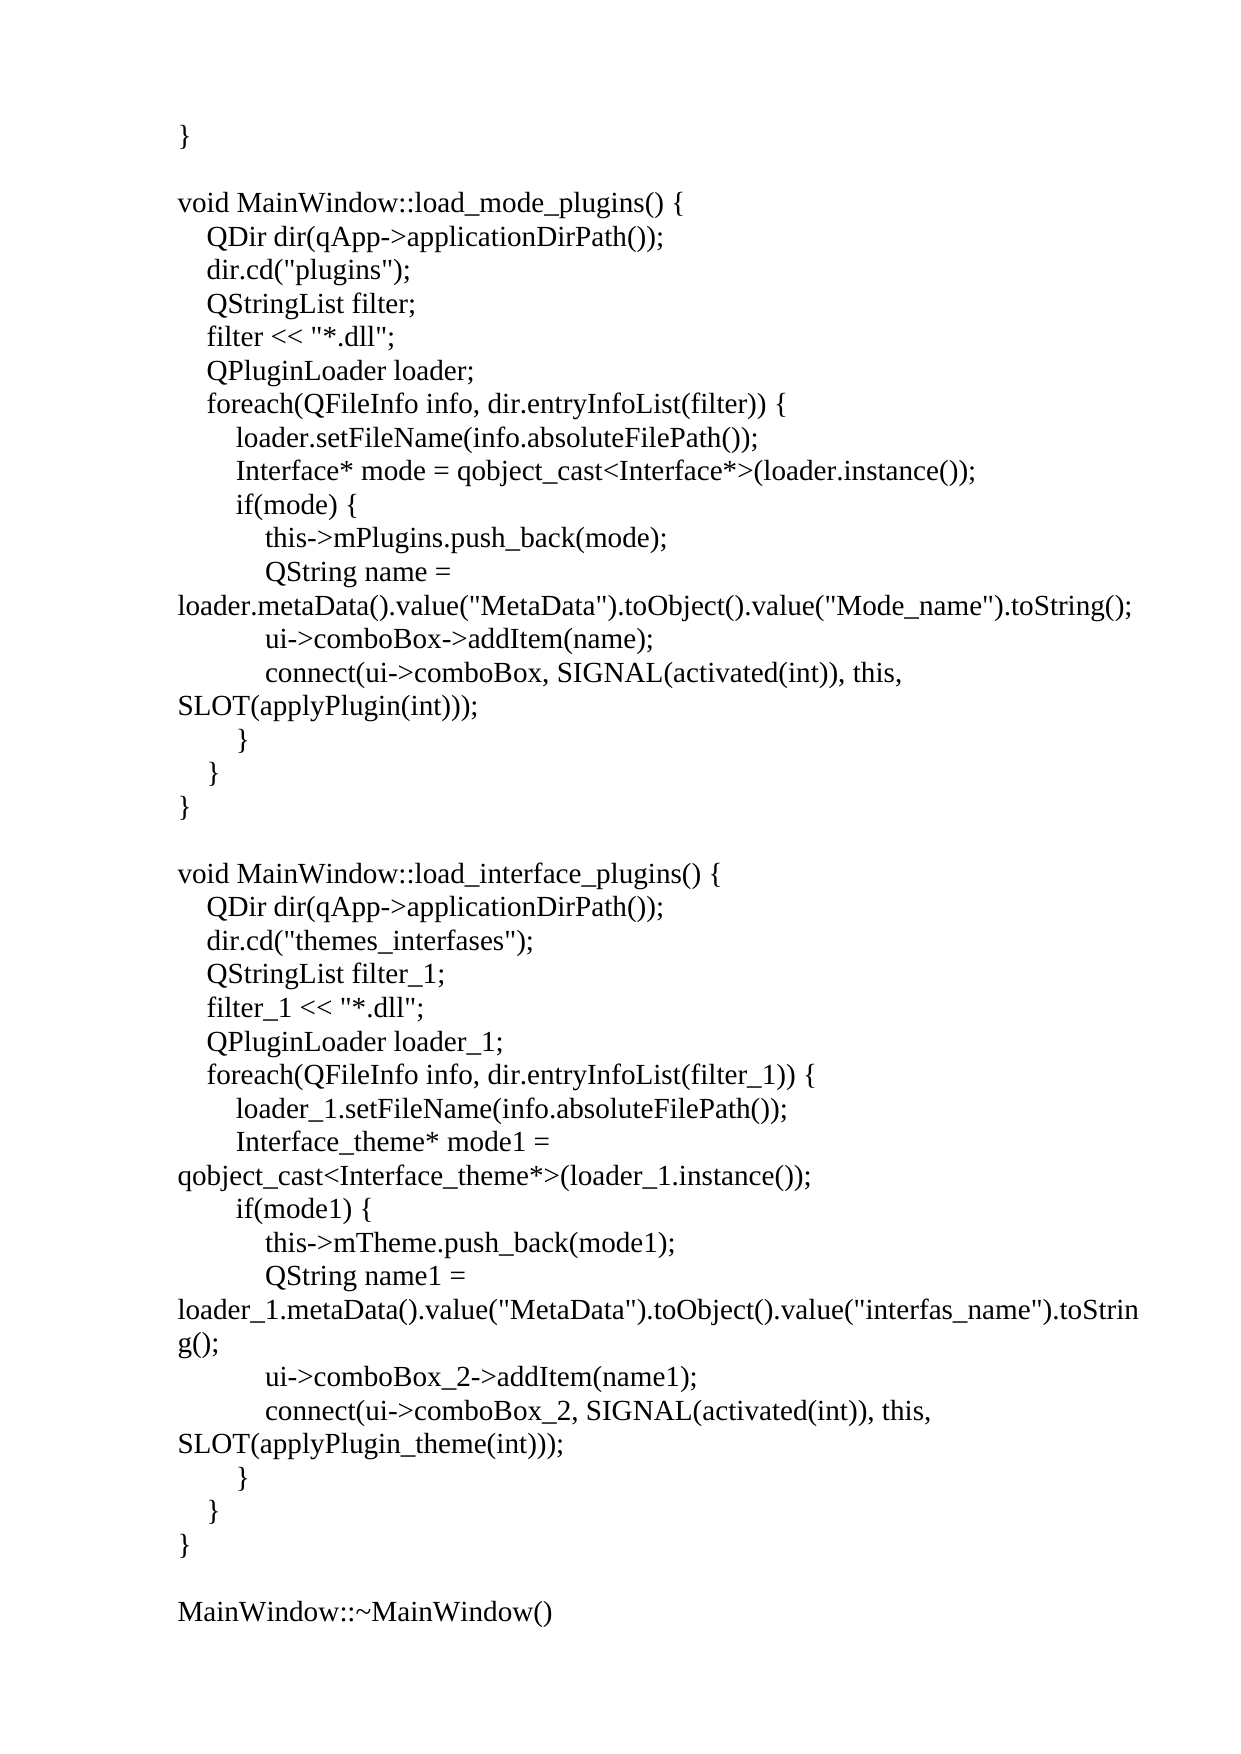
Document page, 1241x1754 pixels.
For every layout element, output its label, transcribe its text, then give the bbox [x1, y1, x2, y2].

text dir.cd("themes_interfases"); [177, 923, 1152, 957]
text this->mPlugins.push_back(mode); [177, 521, 1152, 554]
text connect(ui->comboBox_2, SIGNAL(activated(int)), this, SLOT(applyPlugin_theme(int))); [177, 1393, 1152, 1460]
text foreach(QFileInfo info, dir.entryInfoList(filter)) { [177, 386, 1152, 420]
text if(mode) { [177, 487, 1152, 521]
text loader_1.setFileName(info.absoluteFilePath()); [177, 1091, 1152, 1124]
text QString name1 = loader_1.metaData().value("MetaData").toObject().value("interfas_name").toString(); [177, 1258, 1152, 1359]
text QStringList filter; [177, 286, 1152, 319]
text Interface_theme* mode1 = qobject_cast<Interface_theme*>(loader_1.instance()); [177, 1124, 1152, 1191]
text MainWindow::~MainWindow() [177, 1594, 1152, 1627]
text filter_1 << "*.dll"; [177, 990, 1152, 1024]
text ui->comboBox_2->addItem(name1); [177, 1359, 1152, 1393]
text } [177, 118, 1152, 152]
text QDir dir(qApp->applicationDirPath()); [177, 219, 1152, 252]
text } [177, 1460, 1152, 1493]
text this->mTheme.push_back(mode1); [177, 1225, 1152, 1258]
text } [177, 755, 1152, 789]
text } [177, 789, 1152, 822]
text connect(ui->comboBox, SIGNAL(activated(int)), this, SLOT(applyPlugin(int))); [177, 655, 1152, 722]
text ui->comboBox->addItem(name); [177, 621, 1152, 655]
text Interface* mode = qobject_cast<Interface*>(loader.instance()); [177, 453, 1152, 487]
text foreach(QFileInfo info, dir.entryInfoList(filter_1)) { [177, 1057, 1152, 1091]
text void MainWindow::load_interface_plugins() { [177, 856, 1152, 889]
text QStringList filter_1; [177, 957, 1152, 990]
text QDir dir(qApp->applicationDirPath()); [177, 889, 1152, 923]
text if(mode1) { [177, 1191, 1152, 1225]
text QString name = loader.metaData().value("MetaData").toObject().value("Mode_name").toString(); [177, 554, 1152, 621]
text } [177, 1527, 1152, 1560]
text QPluginLoader loader_1; [177, 1024, 1152, 1057]
text dir.cd("plugins"); [177, 252, 1152, 286]
text } [177, 722, 1152, 755]
text } [177, 1493, 1152, 1527]
text loader.setFileName(info.absoluteFilePath()); [177, 420, 1152, 453]
text QPluginLoader loader; [177, 353, 1152, 386]
text filter << "*.dll"; [177, 319, 1152, 353]
text void MainWindow::load_mode_plugins() { [177, 185, 1152, 219]
